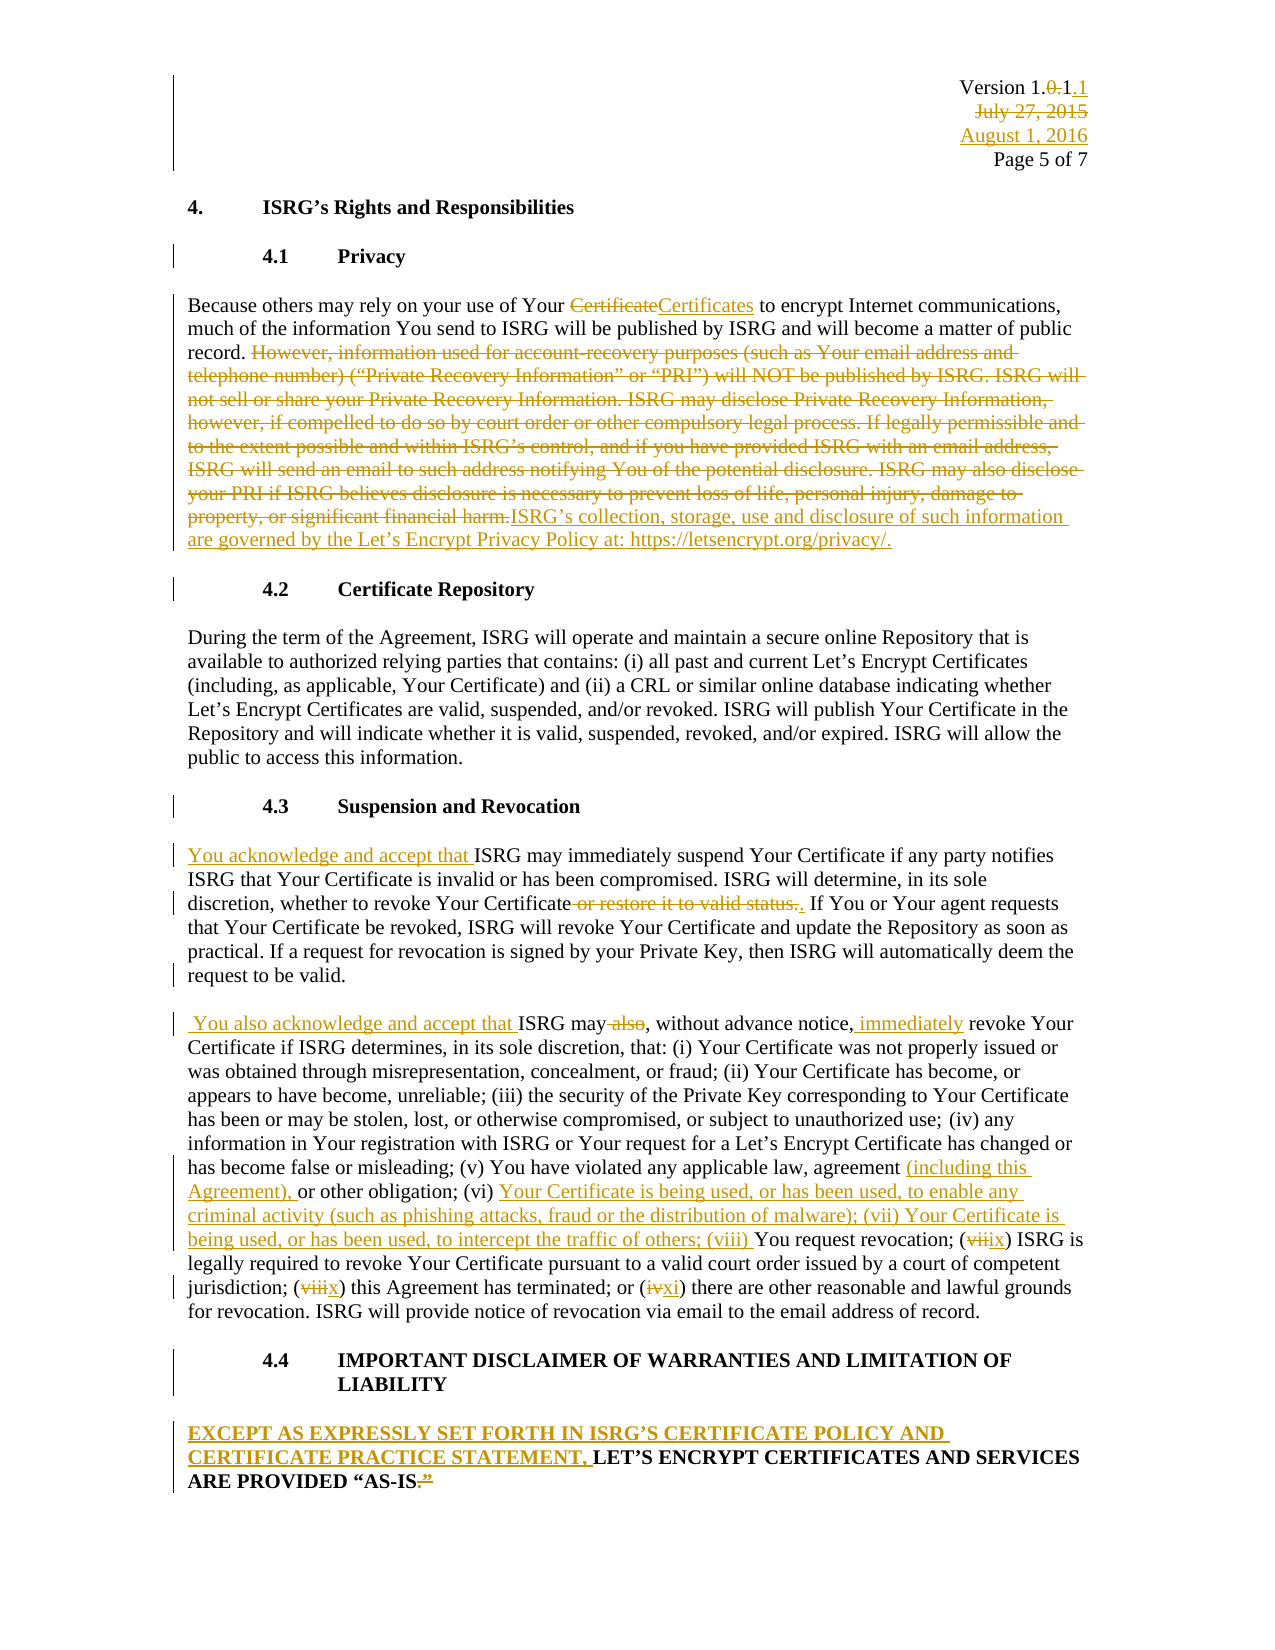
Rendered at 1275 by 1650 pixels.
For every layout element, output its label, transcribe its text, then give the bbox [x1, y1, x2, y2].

text ISRG may, without advance notice, revoke Your Certificate if ISRG determines, in its sole discretion, that: (i) Your Certificate was not properly issued or was obtained through misrepresentation, concealment, or fraud; (ii) Your Certificate has become, or appears to have become, unreliable; (iii) the security of the Private Key corresponding to Your Certificate has been or may be stolen, lost, or otherwise compromised, or subject to unauthorized use; (iv) any information in Your registration with ISRG or Your request for a Let’s Encrypt Certificate has changed or has become false or misleading; (v) You have violated any applicable law, agreement or other obligation; (vi) You request revocation; () ISRG is legally required to revoke Your Certificate pursuant to a valid court order issued by a court of competent jurisdiction; () this Agreement has terminated; or () there are other reasonable and lawful grounds for revocation. ISRG will provide notice of revocation via email to the email address of record. [187, 1012, 1087, 1323]
text 4. ISRG’s Rights and Responsibilities [187, 195, 1087, 219]
text 4.1 Privacy [262, 244, 1087, 268]
text Because others may rely on your use of Your to encrypt Internet communications, much of the information You send to ISRG will be published by ISRG and will become a matter of public record. [187, 294, 1087, 551]
text 4.2 Certificate Repository [262, 577, 1087, 601]
text ISRG may immediately suspend Your Certificate if any party notifies ISRG that Your Certificate is invalid or has been compromised. ISRG will determine, in its sole discretion, whether to revoke Your Certificate If You or Your agent requests that Your Certificate be revoked, ISRG will revoke Your Certificate and update the Repository as soon as practical. If a request for revocation is signed by your Private Key, then ISRG will automatically deem the request to be valid. [187, 843, 1080, 987]
text 4.4 Important Disclaimer of Warranties and Limitation of Liability [262, 1349, 1087, 1396]
text Let’s Encrypt Certificates and Services are provided “AS-IS [187, 1421, 1087, 1493]
text 4.3 Suspension and Revocation [262, 795, 1087, 818]
text During the term of the Agreement, ISRG will operate and maintain a secure online Repository that is available to authorized relying parties that contains: (i) all past and current Let’s Encrypt Certificates (including, as applicable, Your Certificate) and (ii) a CRL or similar online database indicating whether Let’s Encrypt Certificates are valid, suspended, and/or revoked. ISRG will publish Your Certificate in the Repository and will indicate whether it is valid, suspended, revoked, and/or expired. ISRG will allow the public to access this information. [187, 625, 1080, 769]
